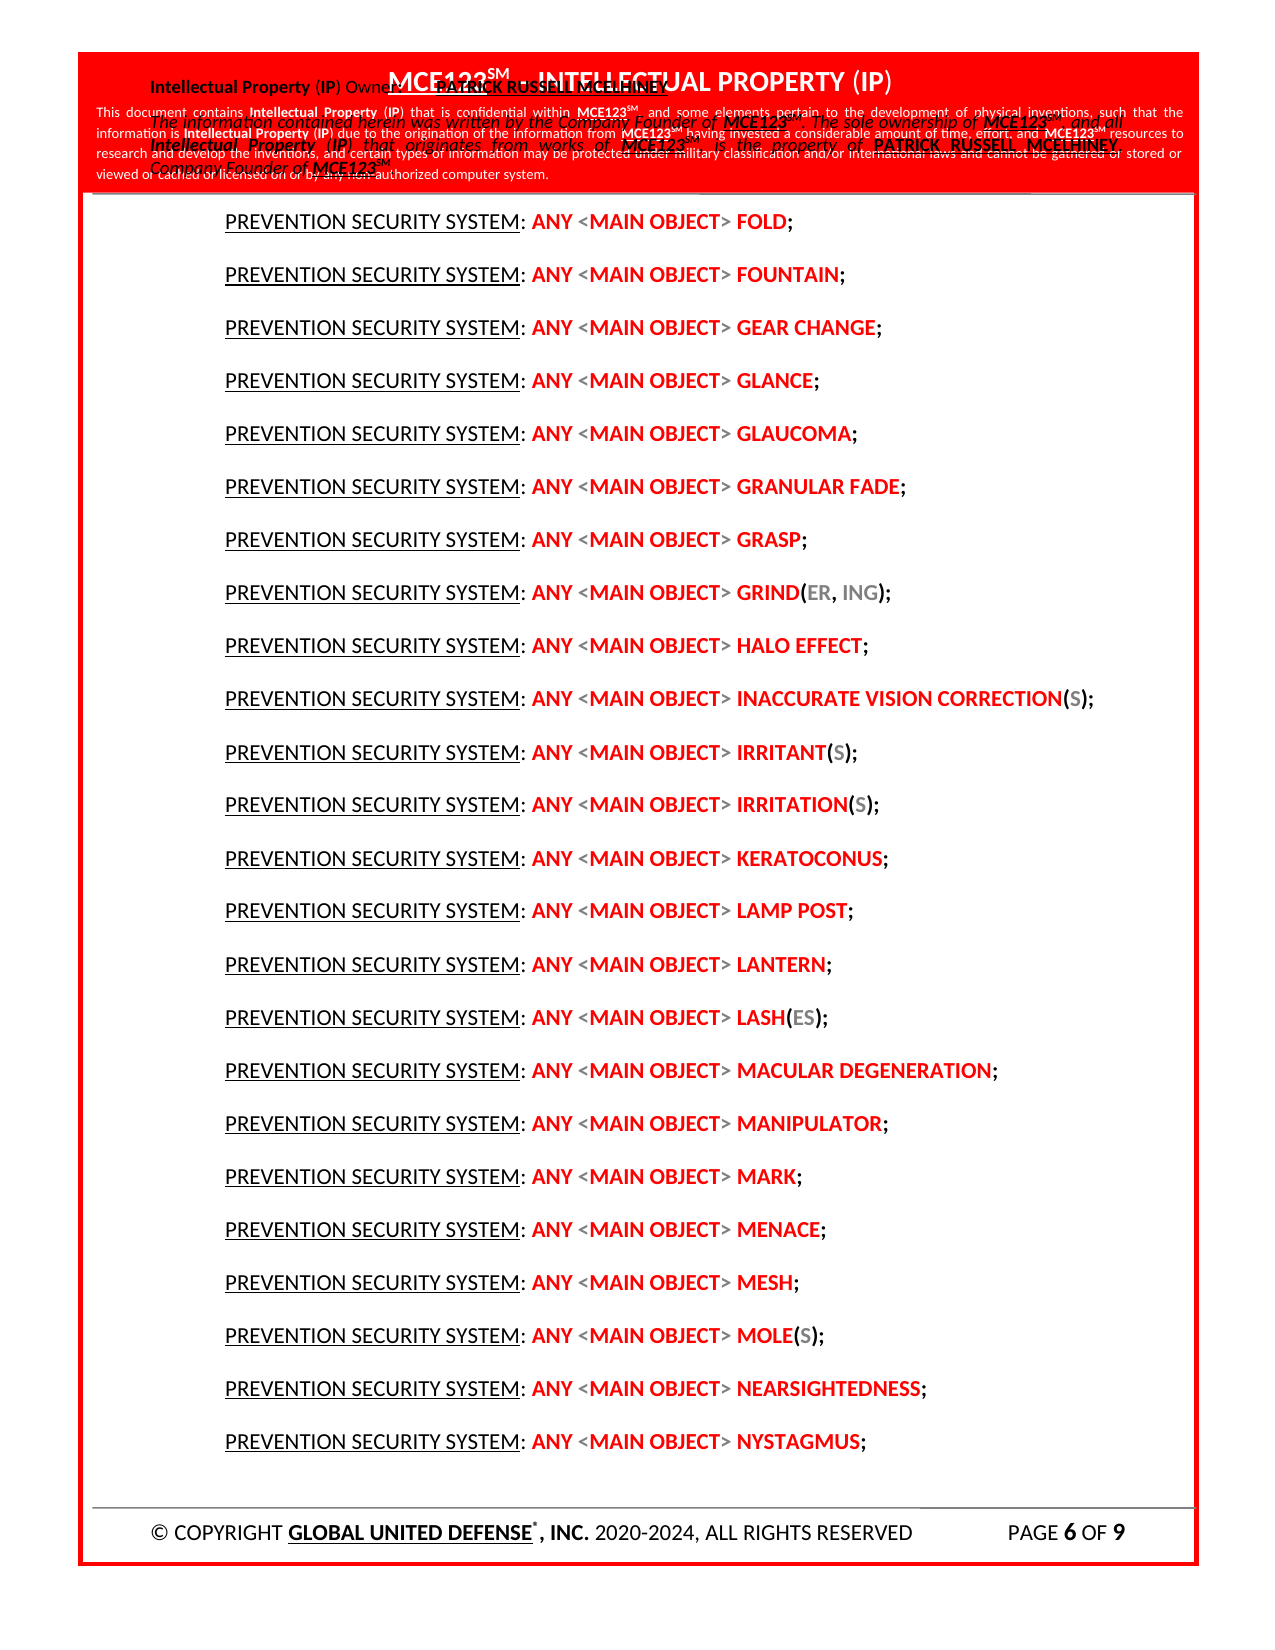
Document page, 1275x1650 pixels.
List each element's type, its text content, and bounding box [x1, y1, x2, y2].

text PREVENTION SECURITY SYSTEM: ANY <MAIN OBJECT> MANIPULATOR; [225, 1109, 1125, 1137]
text PREVENTION SECURITY SYSTEM: ANY <MAIN OBJECT> GLAUCOMA; [225, 419, 1125, 447]
text PREVENTION SECURITY SYSTEM: ANY <MAIN OBJECT> LANTERN; [225, 950, 1125, 978]
text PREVENTION SECURITY SYSTEM: ANY <MAIN OBJECT> NYSTAGMUS; [225, 1427, 1125, 1455]
text PREVENTION SECURITY SYSTEM: ANY <MAIN OBJECT> LAMP POST; [225, 897, 1125, 925]
text PREVENTION SECURITY SYSTEM: ANY <MAIN OBJECT> MESH; [225, 1268, 1125, 1296]
text PREVENTION SECURITY SYSTEM: ANY <MAIN OBJECT> INACCURATE VISION CORRECTION(S); [225, 684, 1125, 713]
text PREVENTION SECURITY SYSTEM: ANY <MAIN OBJECT> GRANULAR FADE; [225, 472, 1125, 501]
text PREVENTION SECURITY SYSTEM: ANY <MAIN OBJECT> LASH(ES); [225, 1003, 1125, 1031]
text PREVENTION SECURITY SYSTEM: ANY <MAIN OBJECT> GEAR CHANGE; [225, 313, 1125, 341]
text PREVENTION SECURITY SYSTEM: ANY <MAIN OBJECT> GRIND(ER, ING); [225, 578, 1125, 607]
text PREVENTION SECURITY SYSTEM: ANY <MAIN OBJECT> GLANCE; [225, 366, 1125, 394]
text PREVENTION SECURITY SYSTEM: ANY <MAIN OBJECT> MOLE(S); [225, 1321, 1125, 1349]
text PREVENTION SECURITY SYSTEM: ANY <MAIN OBJECT> HALO EFFECT; [225, 632, 1125, 659]
text PREVENTION SECURITY SYSTEM: ANY <MAIN OBJECT> FOUNTAIN; [225, 260, 1125, 288]
text PREVENTION SECURITY SYSTEM: ANY <MAIN OBJECT> NEARSIGHTEDNESS; [225, 1374, 1125, 1402]
text PREVENTION SECURITY SYSTEM: ANY <MAIN OBJECT> IRRITANT(S); [225, 738, 1125, 766]
text PREVENTION SECURITY SYSTEM: ANY <MAIN OBJECT> MACULAR DEGENERATION; [225, 1056, 1125, 1084]
text PREVENTION SECURITY SYSTEM: ANY <MAIN OBJECT> GRASP; [225, 526, 1125, 553]
text PREVENTION SECURITY SYSTEM: ANY <MAIN OBJECT> KERATOCONUS; [225, 844, 1125, 872]
text PREVENTION SECURITY SYSTEM: ANY <MAIN OBJECT> MENACE; [225, 1215, 1125, 1243]
text PREVENTION SECURITY SYSTEM: ANY <MAIN OBJECT> MARK; [225, 1162, 1125, 1190]
text PREVENTION SECURITY SYSTEM: ANY <MAIN OBJECT> FOLD; [225, 207, 1125, 235]
text PREVENTION SECURITY SYSTEM: ANY <MAIN OBJECT> IRRITATION(S); [225, 791, 1125, 819]
